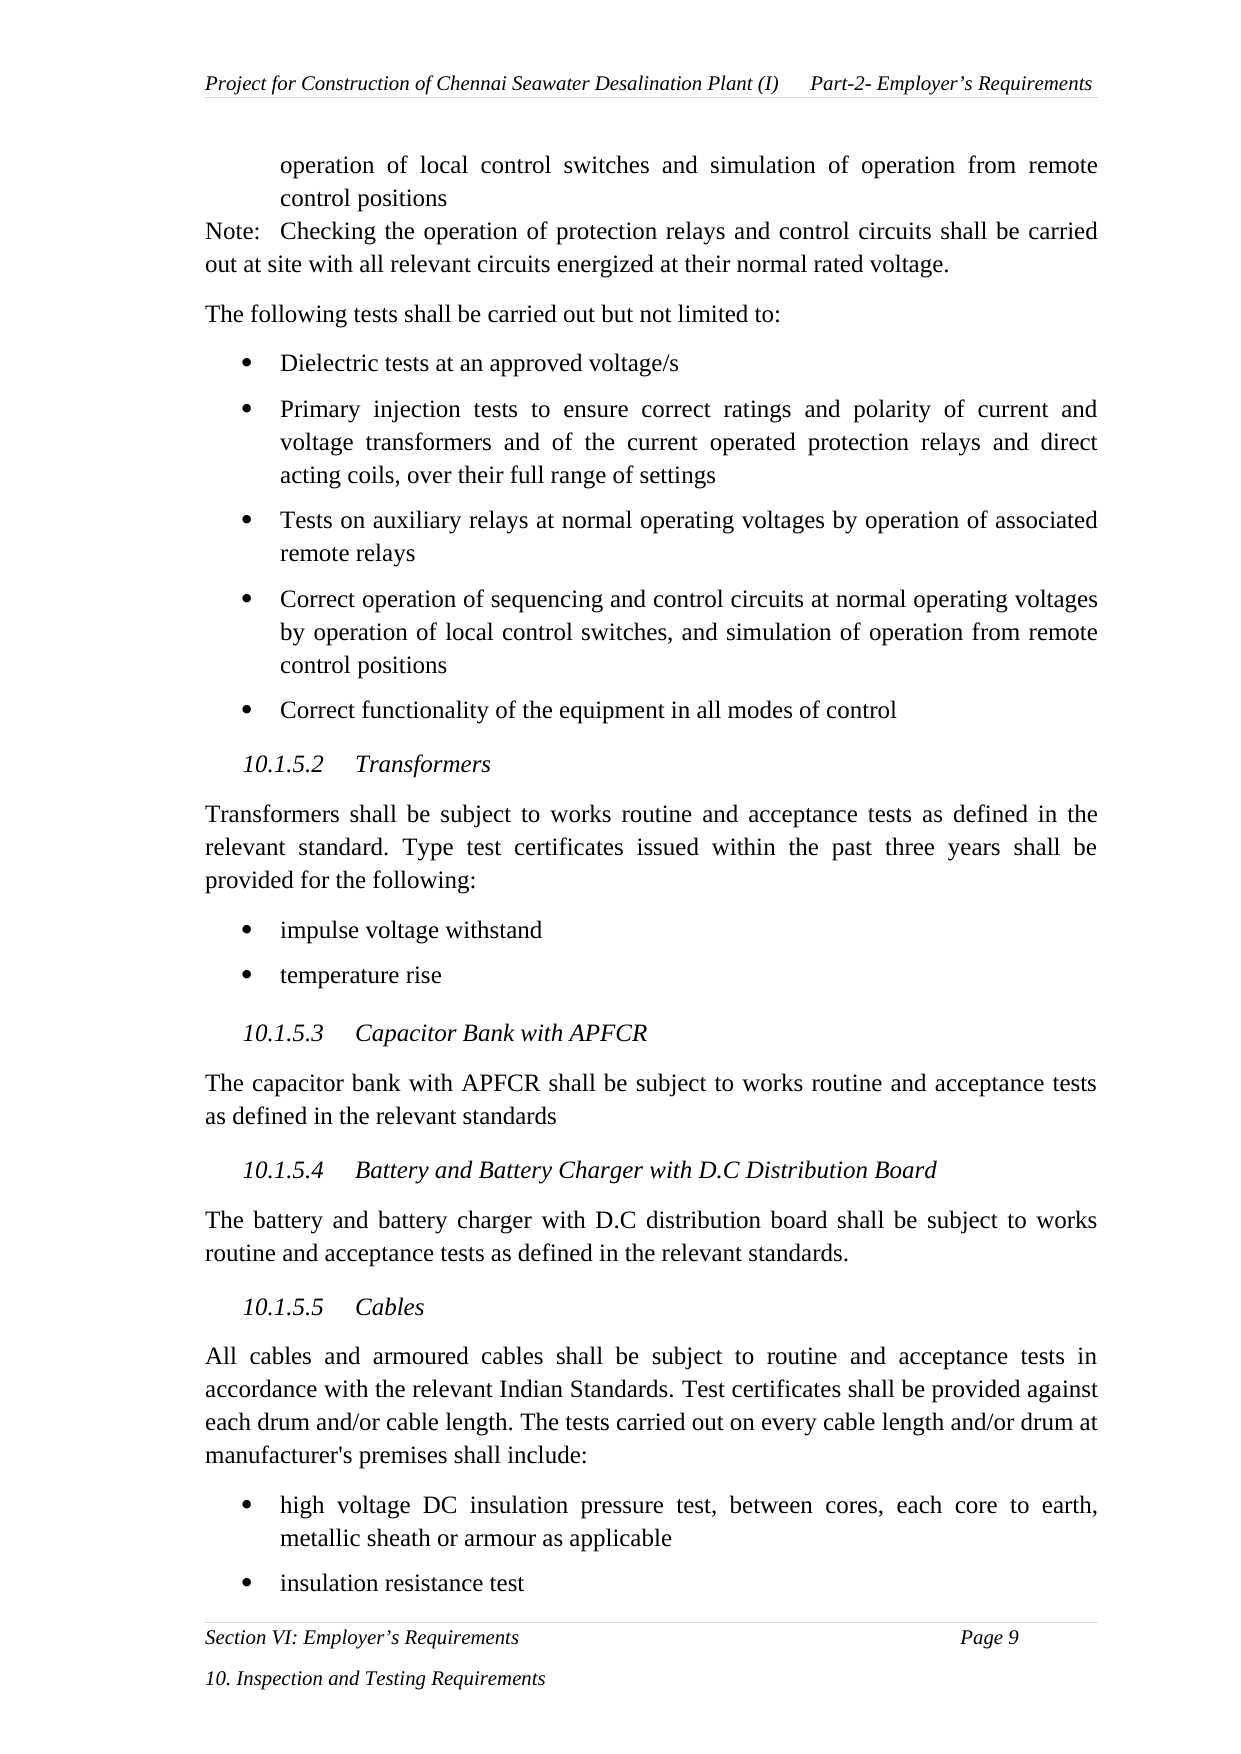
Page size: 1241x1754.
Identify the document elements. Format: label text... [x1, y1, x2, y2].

list Tests on auxiliary relays at normal operating voltages by operation of associated remote relays [242, 506, 1098, 567]
text The following tests shall be carried out but not limited to: [205, 299, 1098, 327]
list Dielectric tests at an approved voltage/s [242, 348, 1098, 377]
list temperature rise [242, 960, 1098, 989]
subtitle Capacitor Bank with APFCR [242, 1018, 1098, 1047]
subtitle Transformers [242, 749, 1098, 778]
text Note: Checking the operation of protection relays and control circuits shall be carried out at site with all relevant circuits energized at their normal rated voltage. [205, 216, 1098, 278]
subtitle Cables [242, 1292, 1098, 1320]
list Correct operation of sequencing and control circuits at normal operating voltages by operation of local control switches, and simulation of operation from remote control positions [242, 584, 1098, 679]
list Primary injection tests to ensure correct ratings and polarity of current and voltage transformers and of the current operated protection relays and direct acting coils, over their full range of settings [242, 394, 1098, 489]
list impulse voltage withstand [242, 915, 1098, 944]
list insulation resistance test [242, 1568, 1098, 1597]
text All cables and armoured cables shall be subject to routine and acceptance tests in accordance with the relevant Indian Standards. Test certificates shall be provided against each drum and/or cable length. The tests carried out on every cable length and/or drum at manufacturer's premises shall include: [205, 1341, 1098, 1469]
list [242, 150, 1098, 212]
text Transformers shall be subject to works routine and acceptance tests as defined in the relevant standard. Type test certificates issued within the past three years shall be provided for the following: [205, 799, 1098, 894]
list high voltage DC insulation pressure test, between cores, each core to earth, metallic sheath or armour as applicable [242, 1490, 1098, 1552]
text The capacitor bank with APFCR shall be subject to works routine and acceptance tests as defined in the relevant standards [205, 1068, 1098, 1130]
subtitle Battery and Battery Charger with D.C Distribution Board [242, 1155, 1098, 1184]
list Correct functionality of the equipment in all modes of control [242, 696, 1098, 724]
text The battery and battery charger with D.C distribution board shall be subject to works routine and acceptance tests as defined in the relevant standards. [205, 1205, 1098, 1266]
